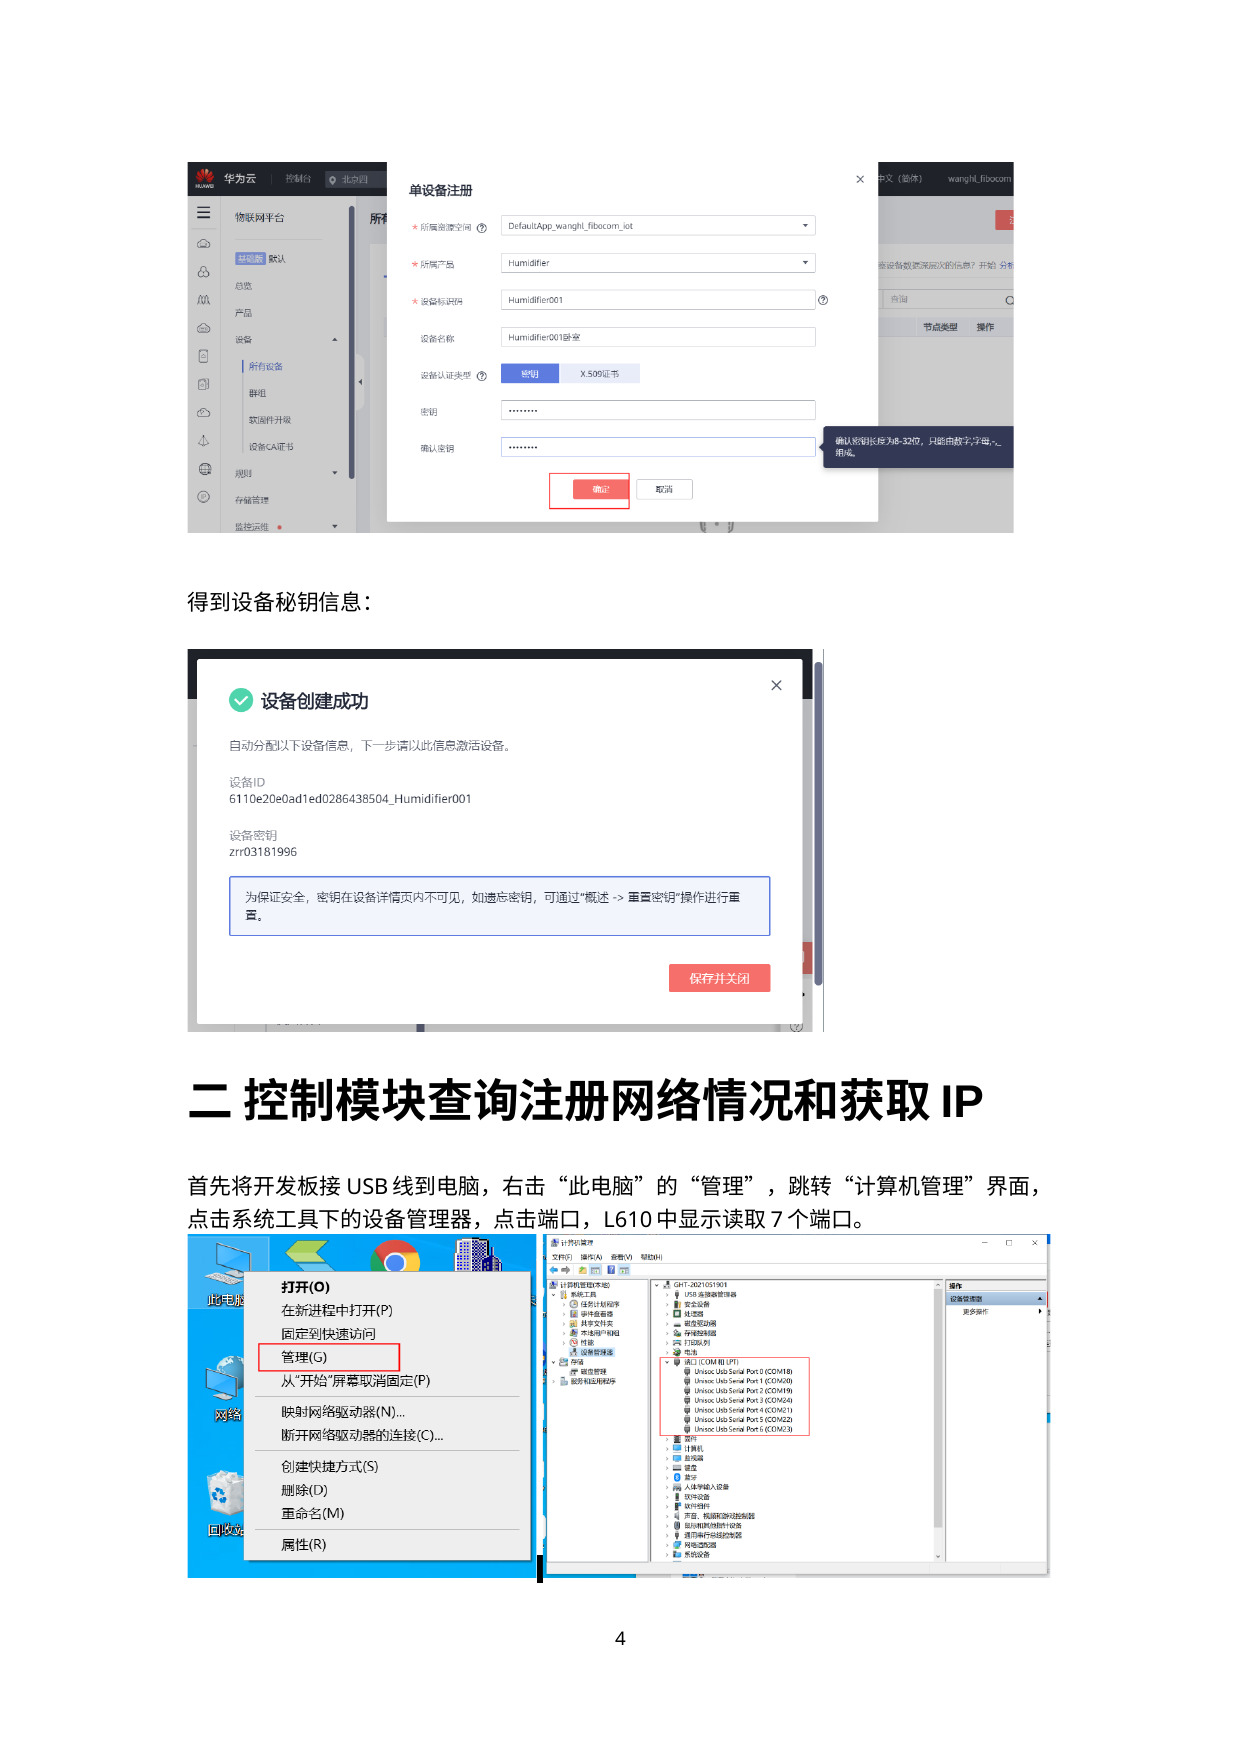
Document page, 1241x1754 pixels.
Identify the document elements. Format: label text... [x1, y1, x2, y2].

text 首先将开发板接USB线到电脑，右击“此电脑”的“管理”，跳转“计算机管理”界面，点击系统工具下的设备管理器，点击端口，L610中显示读取7个端口。 [187, 1169, 1053, 1234]
picture [216, 1412, 226, 1419]
picture [217, 1525, 228, 1535]
picture [187, 649, 824, 1032]
picture [187, 1234, 537, 1560]
picture [187, 162, 1014, 533]
picture [229, 1409, 238, 1416]
picture [542, 1234, 1051, 1578]
subtitle 二 控制模块查询注册网络情况和获取IP [187, 1064, 1053, 1131]
text 得到设备秘钥信息： [187, 584, 1053, 617]
